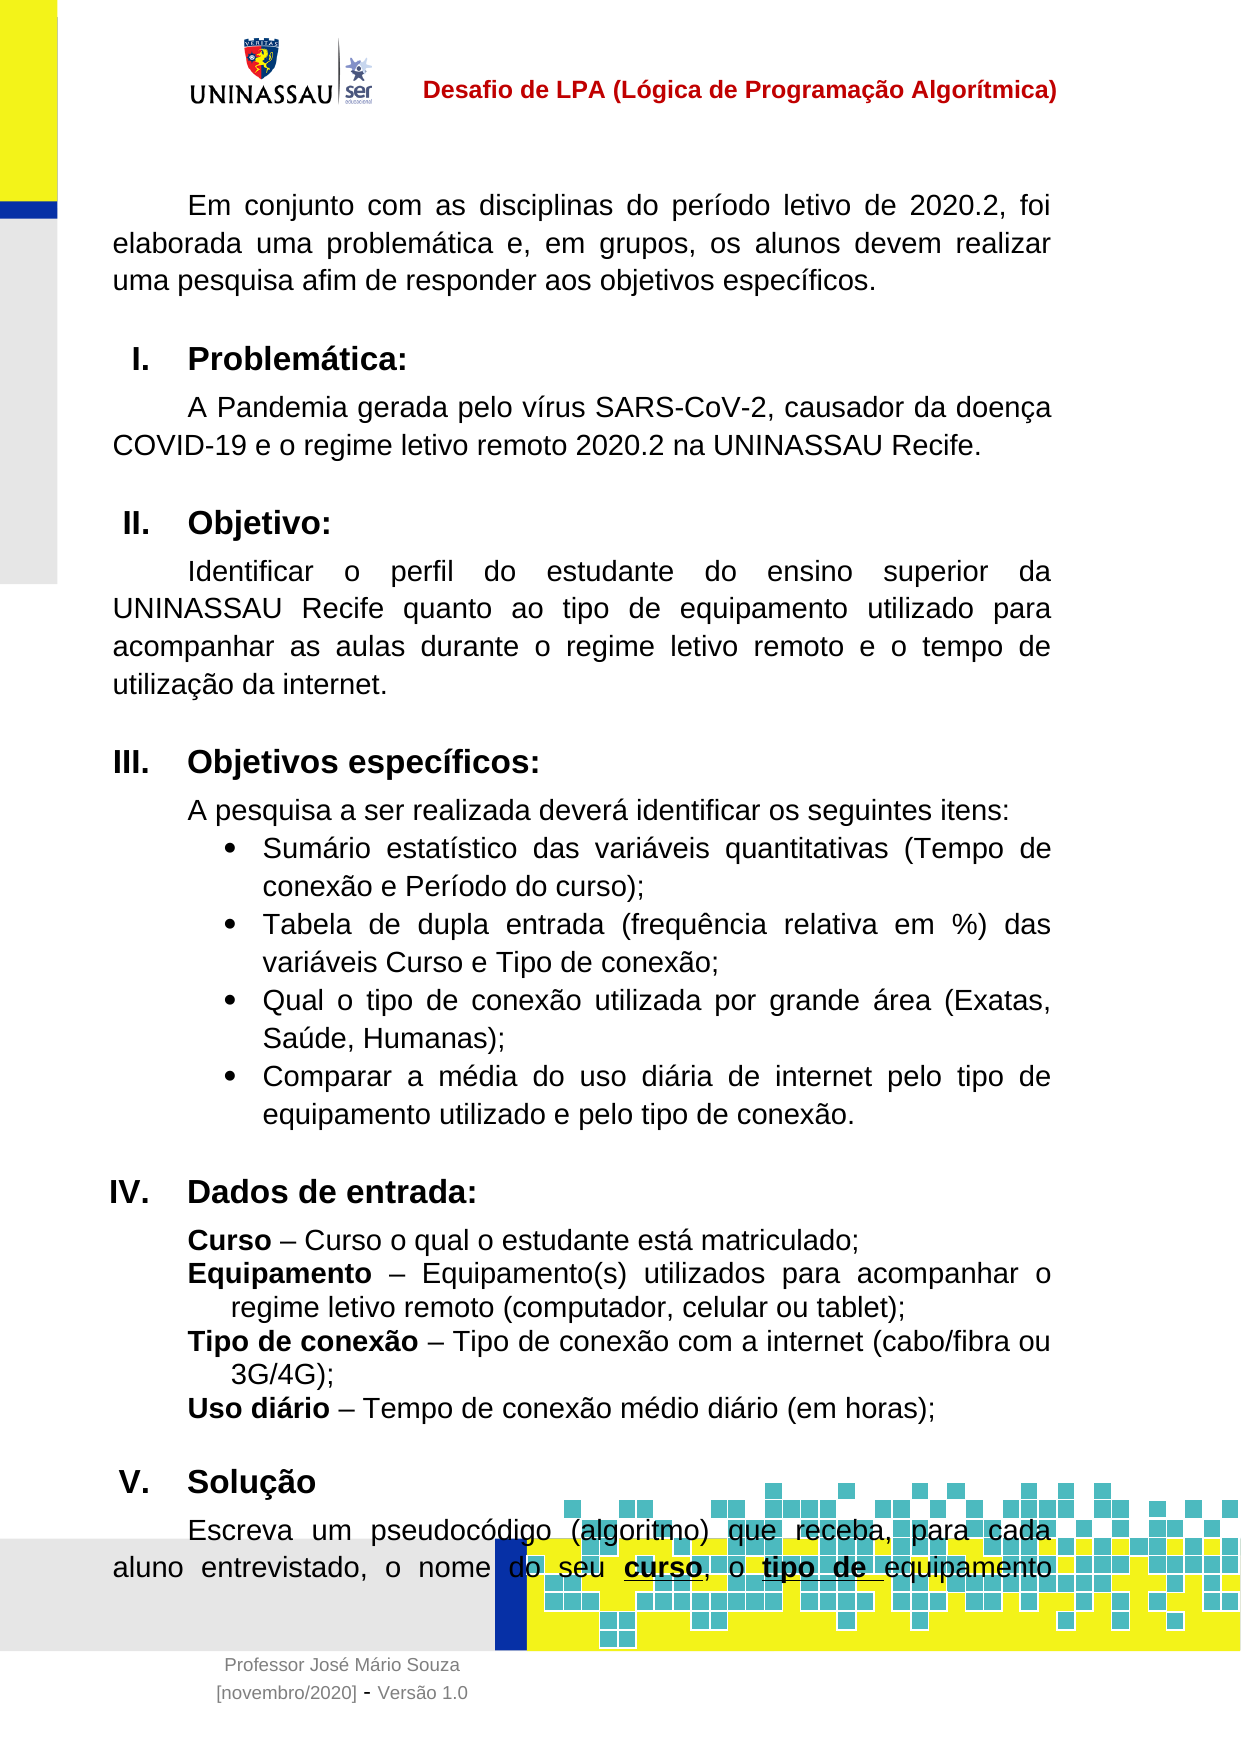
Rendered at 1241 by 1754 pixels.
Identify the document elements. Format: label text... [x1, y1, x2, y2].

subtitle Problemática: [150, 339, 1053, 377]
text Identificar o perfil do estudante do ensino superior da UNINASSAU Recife quanto ao tipo de equipamento utilizado para acompanhar as aulas durante o regime letivo remoto e o tempo de utilização da internet. [112, 554, 1053, 701]
text A Pandemia gerada pelo vírus SARS-CoV-2, causador da doença COVID-19 e o regime letivo remoto 2020.2 na UNINASSAU Recife. [112, 390, 1053, 461]
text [112, 1513, 1053, 1584]
text Curso – Curso o qual o estudante está matriculado; [187, 1223, 1053, 1257]
text Uso diário – Tempo de conexão médio diário (em horas); [187, 1391, 1053, 1424]
list Tabela de dupla entrada (frequência relativa em %) das variáveis Curso e Tipo de conexão; [225, 907, 1053, 979]
picture [188, 36, 376, 108]
text Equipamento – Equipamento(s) utilizados para acompanhar o regime letivo remoto (computador, celular ou tablet); [187, 1257, 1053, 1324]
text A pesquisa a ser realizada deverá identificar os seguintes itens: [112, 793, 1053, 827]
text Em conjunto com as disciplinas do período letivo de 2020.2, foi elaborada uma problemática e, em grupos, os alunos devem realizar uma pesquisa afim de responder aos objetivos específicos. [112, 188, 1053, 297]
subtitle Objetivos específicos: [150, 742, 1053, 781]
subtitle Objetivo: [150, 503, 1053, 541]
list Comparar a média do uso diária de internet pelo tipo de equipamento utilizado e pelo tipo de conexão. [225, 1059, 1053, 1130]
text Tipo de conexão – Tipo de conexão com a internet (cabo/fibra ou 3G/4G); [187, 1324, 1053, 1391]
subtitle Dados de entrada: [150, 1172, 1053, 1211]
list Sumário estatístico das variáveis quantitativas (Tempo de conexão e Período do curso); [225, 831, 1053, 903]
subtitle Solução [150, 1462, 1053, 1500]
list Qual o tipo de conexão utilizada por grande área (Exatas, Saúde, Humanas); [225, 983, 1053, 1054]
